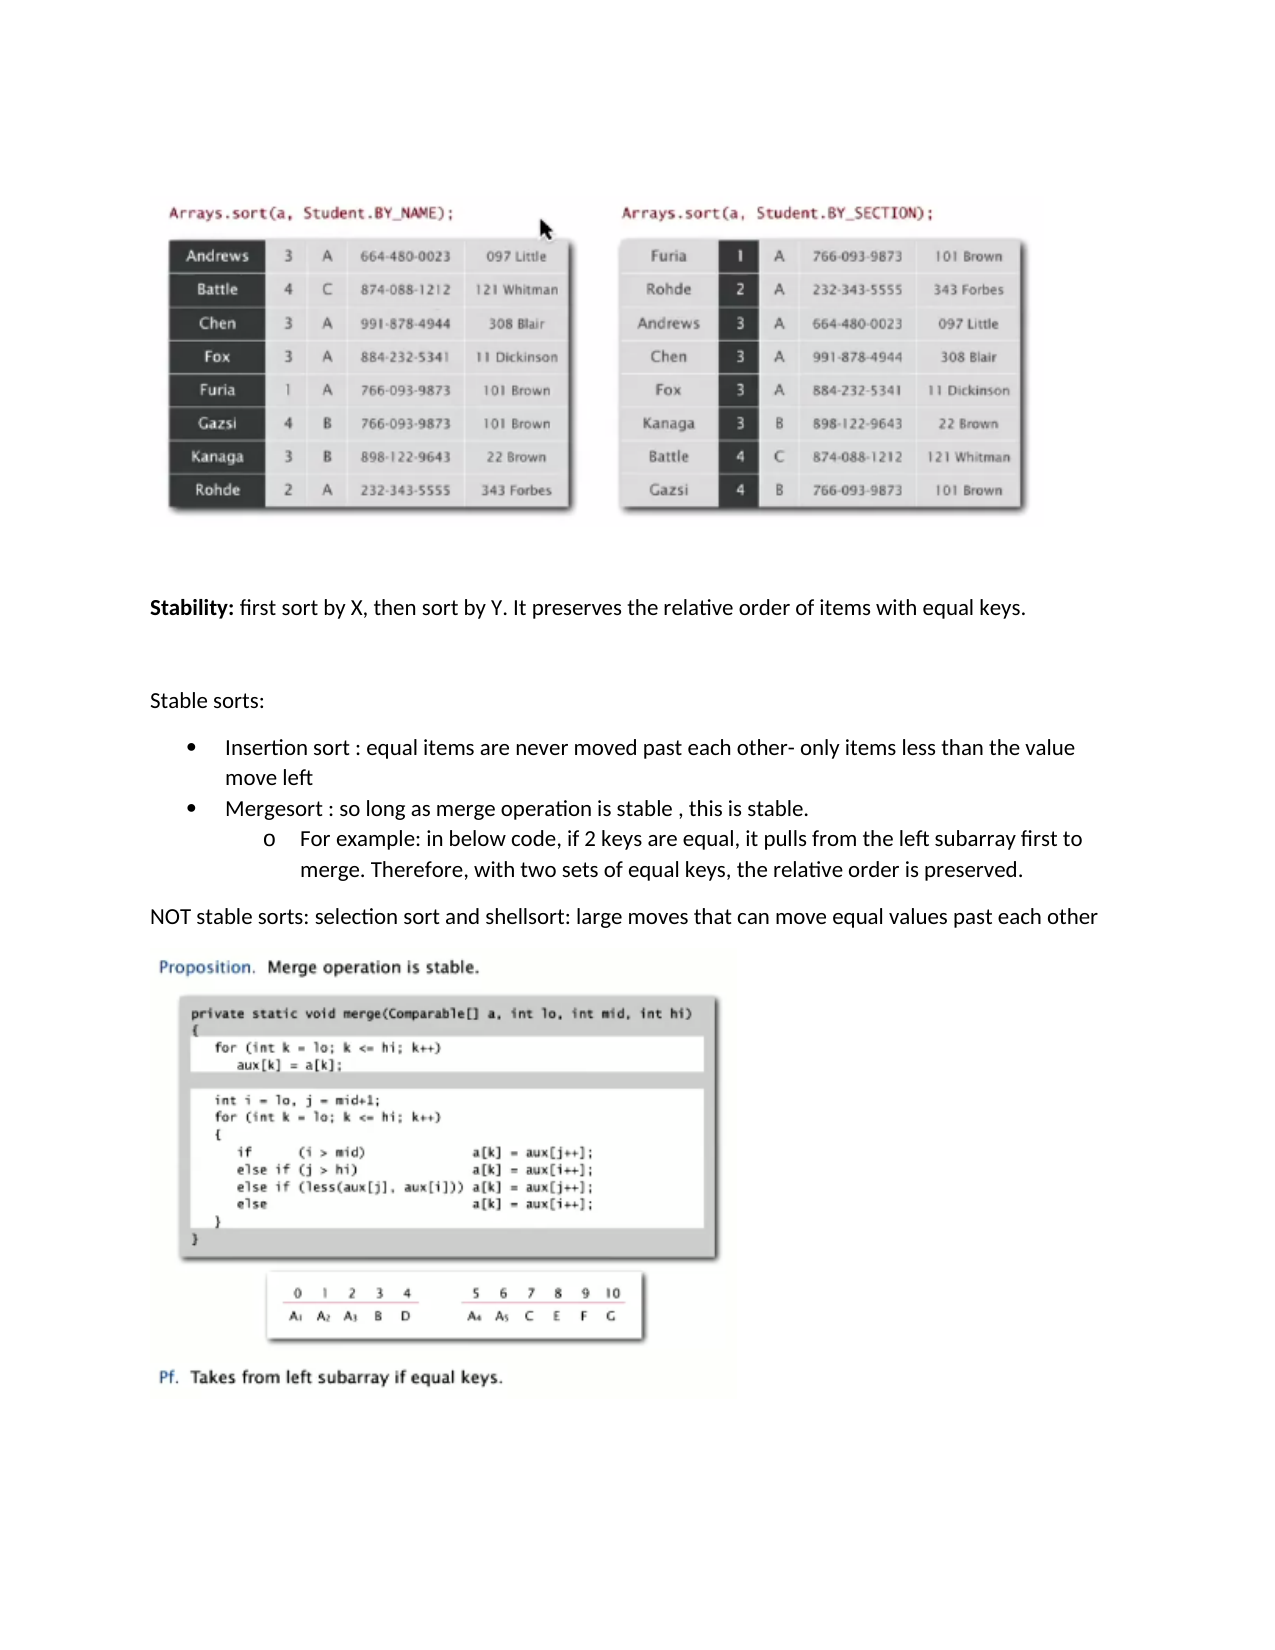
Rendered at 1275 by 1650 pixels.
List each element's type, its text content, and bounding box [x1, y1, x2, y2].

picture [150, 196, 1044, 527]
picture [150, 948, 737, 1399]
list Mergesort : so long as merge operation is stable , this is stable. [187, 794, 1125, 822]
list For example: in below code, if 2 keys are equal, it pulls from the left subarray first to merge. Therefore, with two sets of equal keys, the relative order is preserved. [262, 824, 1125, 883]
text Stability: first sort by X, then sort by Y. It preserves the relative order of items with equal keys. [150, 593, 1125, 621]
text NOT stable sorts: selection sort and shellsort: large moves that can move equal values past each other [150, 902, 1125, 930]
text Stable sorts: [150, 686, 1125, 714]
list Insertion sort : equal items are never moved past each other- only items less than the value move left [187, 733, 1125, 792]
